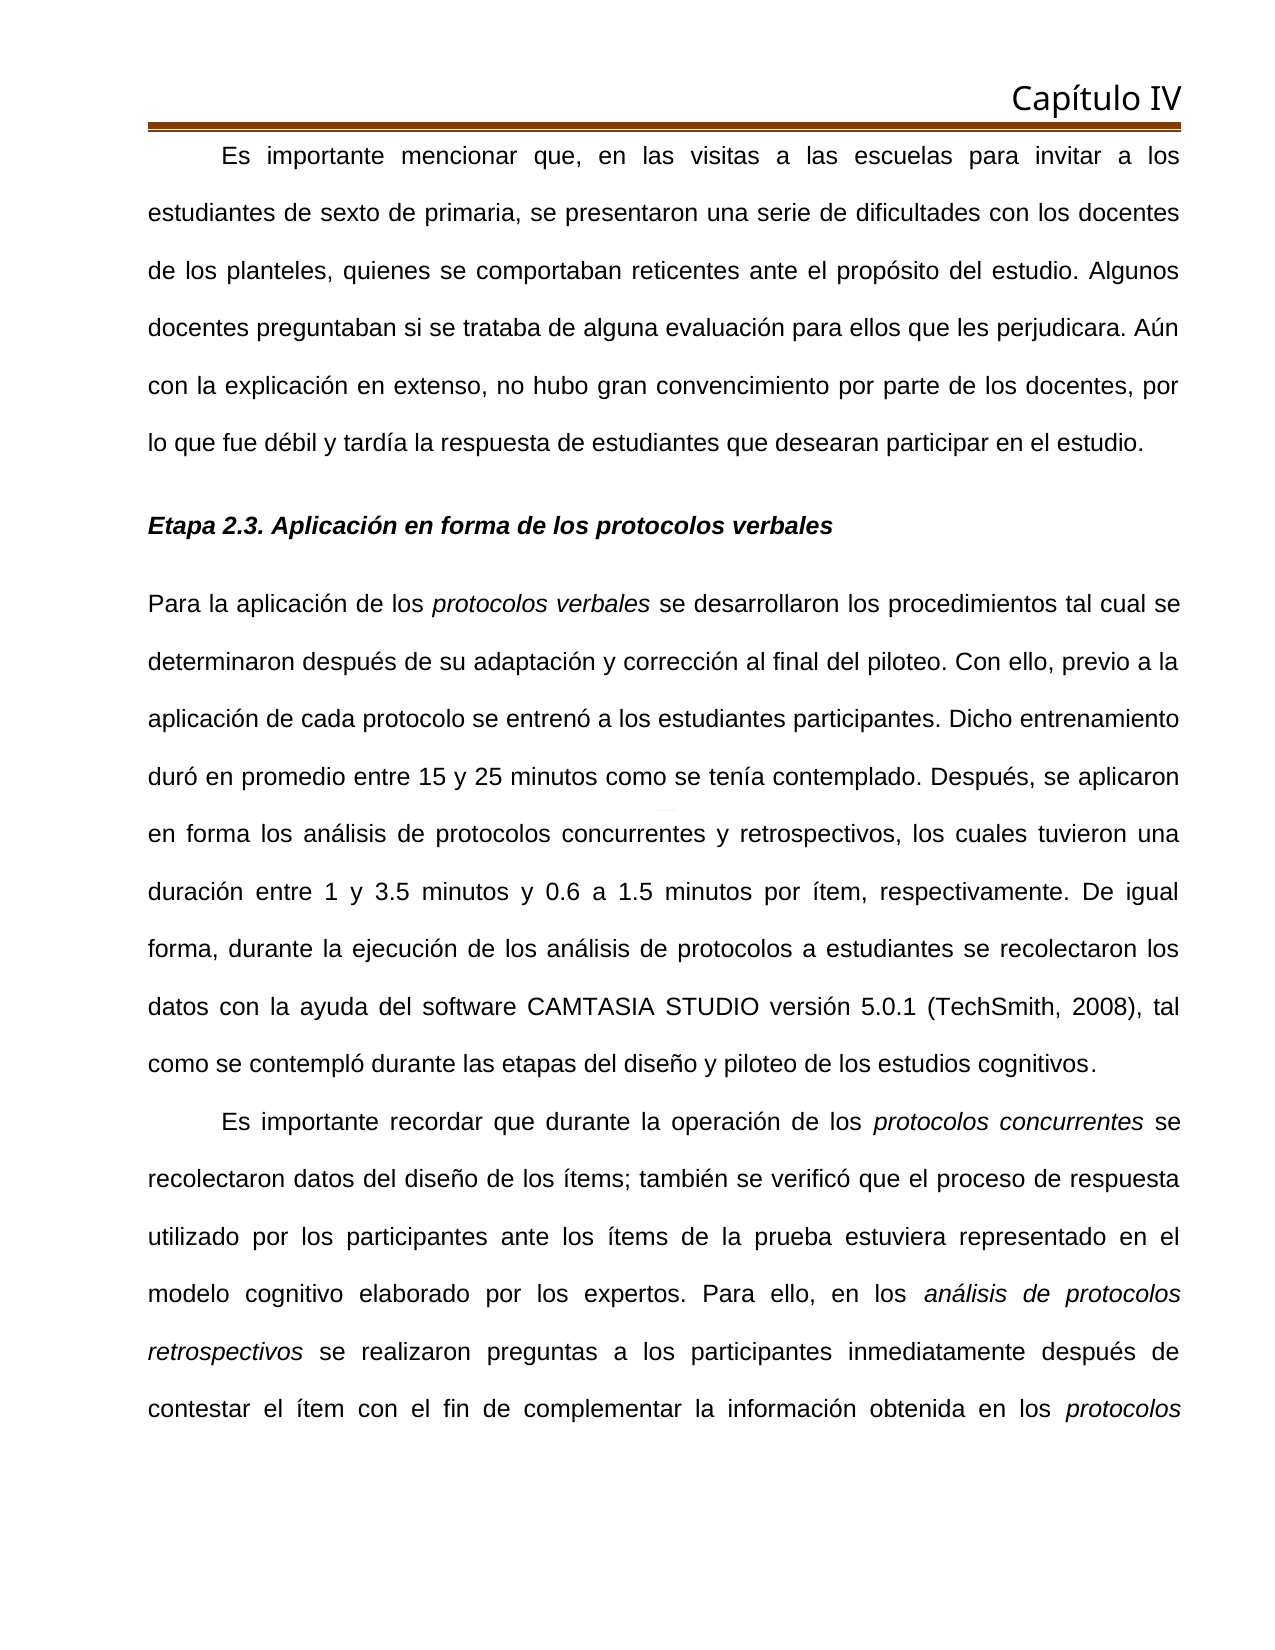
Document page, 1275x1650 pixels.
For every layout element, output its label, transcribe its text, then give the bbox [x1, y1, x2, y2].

text Es importante mencionar que, en las visitas a las escuelas para invitar a los estudiantes de sexto de primaria, se presentaron una serie de dificultades con los docentes de los planteles, quienes se comportaban reticentes ante el propósito del estudio. Algunos docentes preguntaban si se trataba de alguna evaluación para ellos que les perjudicara. Aún con la explicación en extenso, no hubo gran convencimiento por parte de los docentes, por lo que fue débil y tardía la respuesta de estudiantes que desearan participar en el estudio. [148, 141, 1181, 457]
text Para la aplicación de los protocolos verbales se desarrollaron los procedimientos tal cual se determinaron después de su adaptación y corrección al final del piloteo. Con ello, previo a la aplicación de cada protocolo se entrenó a los estudiantes participantes. Dicho entrenamiento duró en promedio entre 15 y 25 minutos como se tenía contemplado. Después, se aplicaron en forma los análisis de protocolos concurrentes y retrospectivos, los cuales tuvieron una duración entre 1 y 3.5 minutos y 0.6 a 1.5 minutos por ítem, respectivamente. De igual forma, durante la ejecución de los análisis de protocolos a estudiantes se recolectaron los datos con la ayuda del software CAMTASIA STUDIO versión 5.0.1 (TechSmith, 2008), tal como se contempló durante las etapas del diseño y piloteo de los estudios cognitivos. [148, 589, 1181, 1078]
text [148, 1107, 1181, 1423]
text Etapa 2.3. Aplicación en forma de los protocolos verbales [148, 511, 1181, 539]
